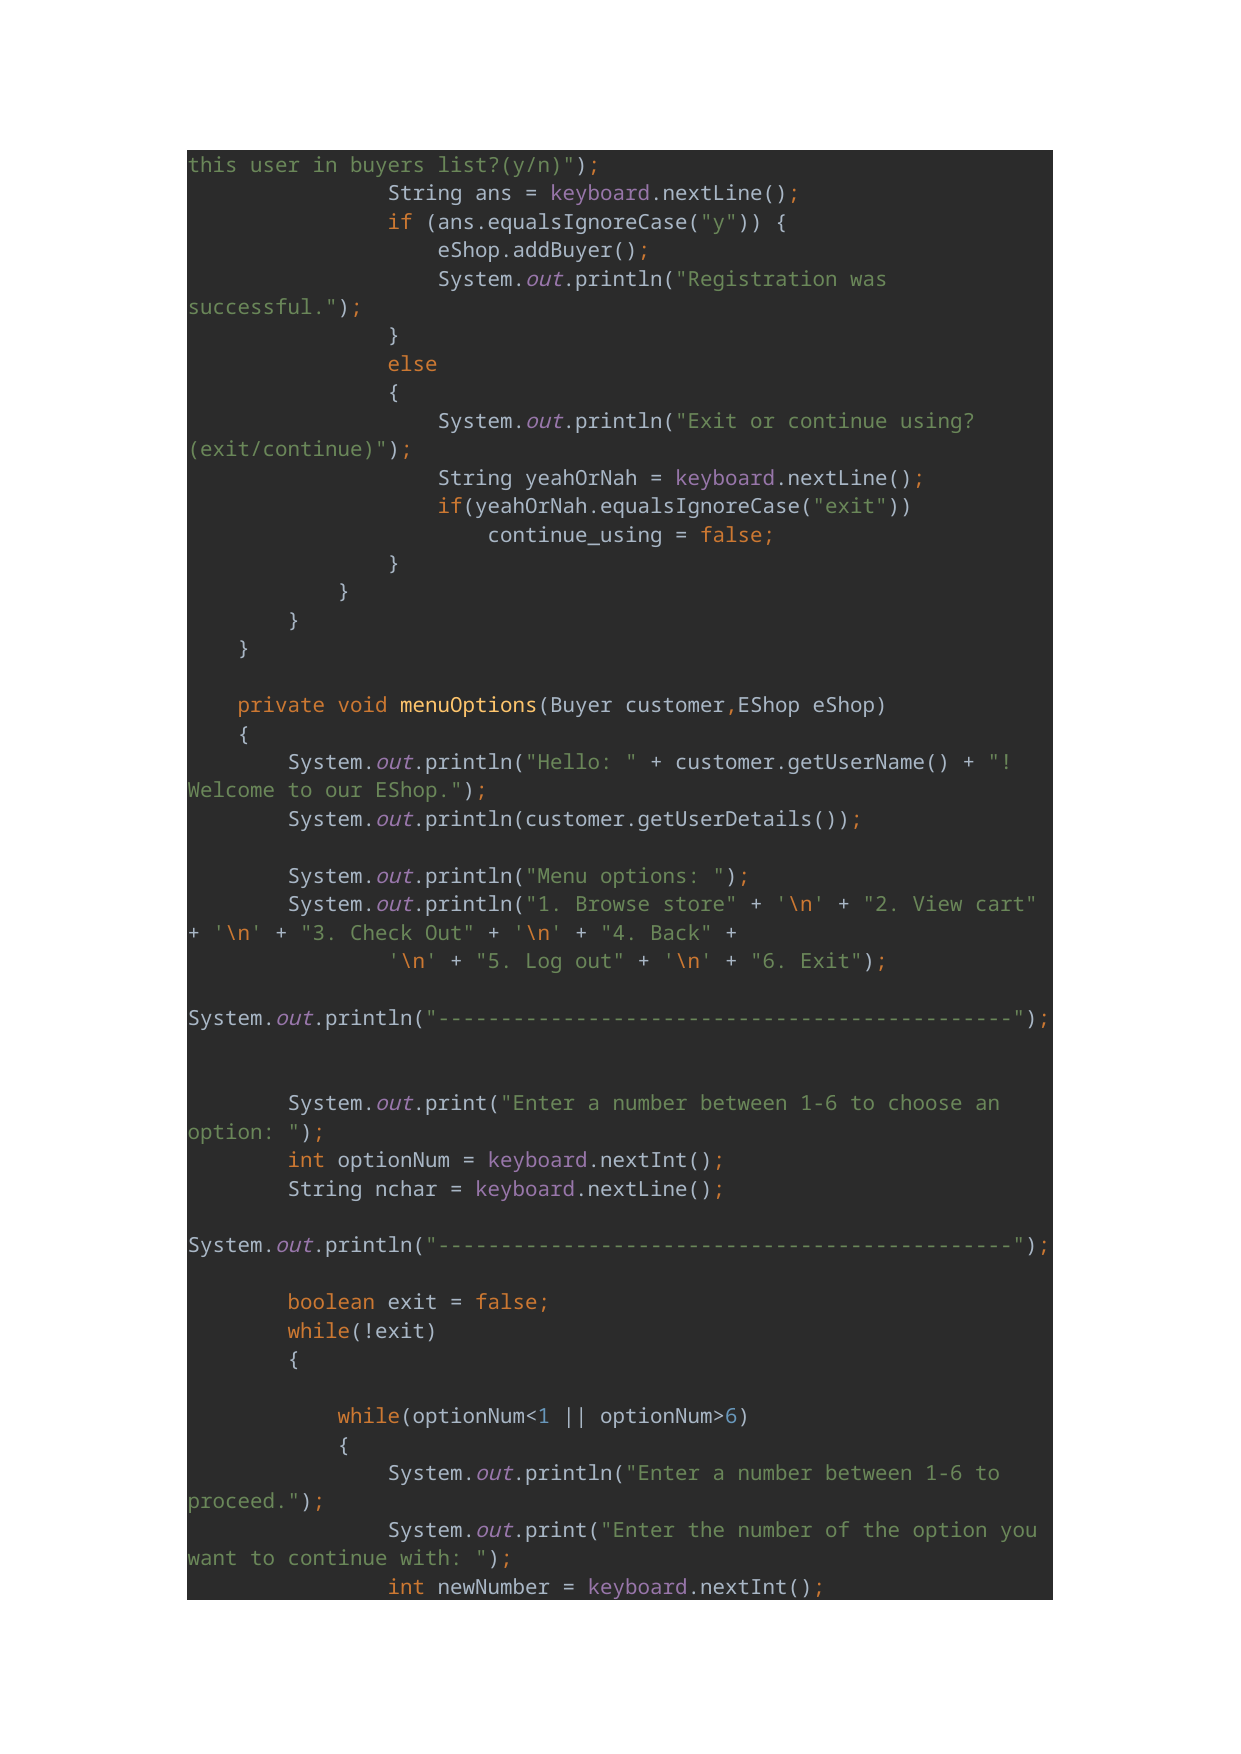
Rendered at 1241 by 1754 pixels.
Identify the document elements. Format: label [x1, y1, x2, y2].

text [187, 150, 1053, 1600]
